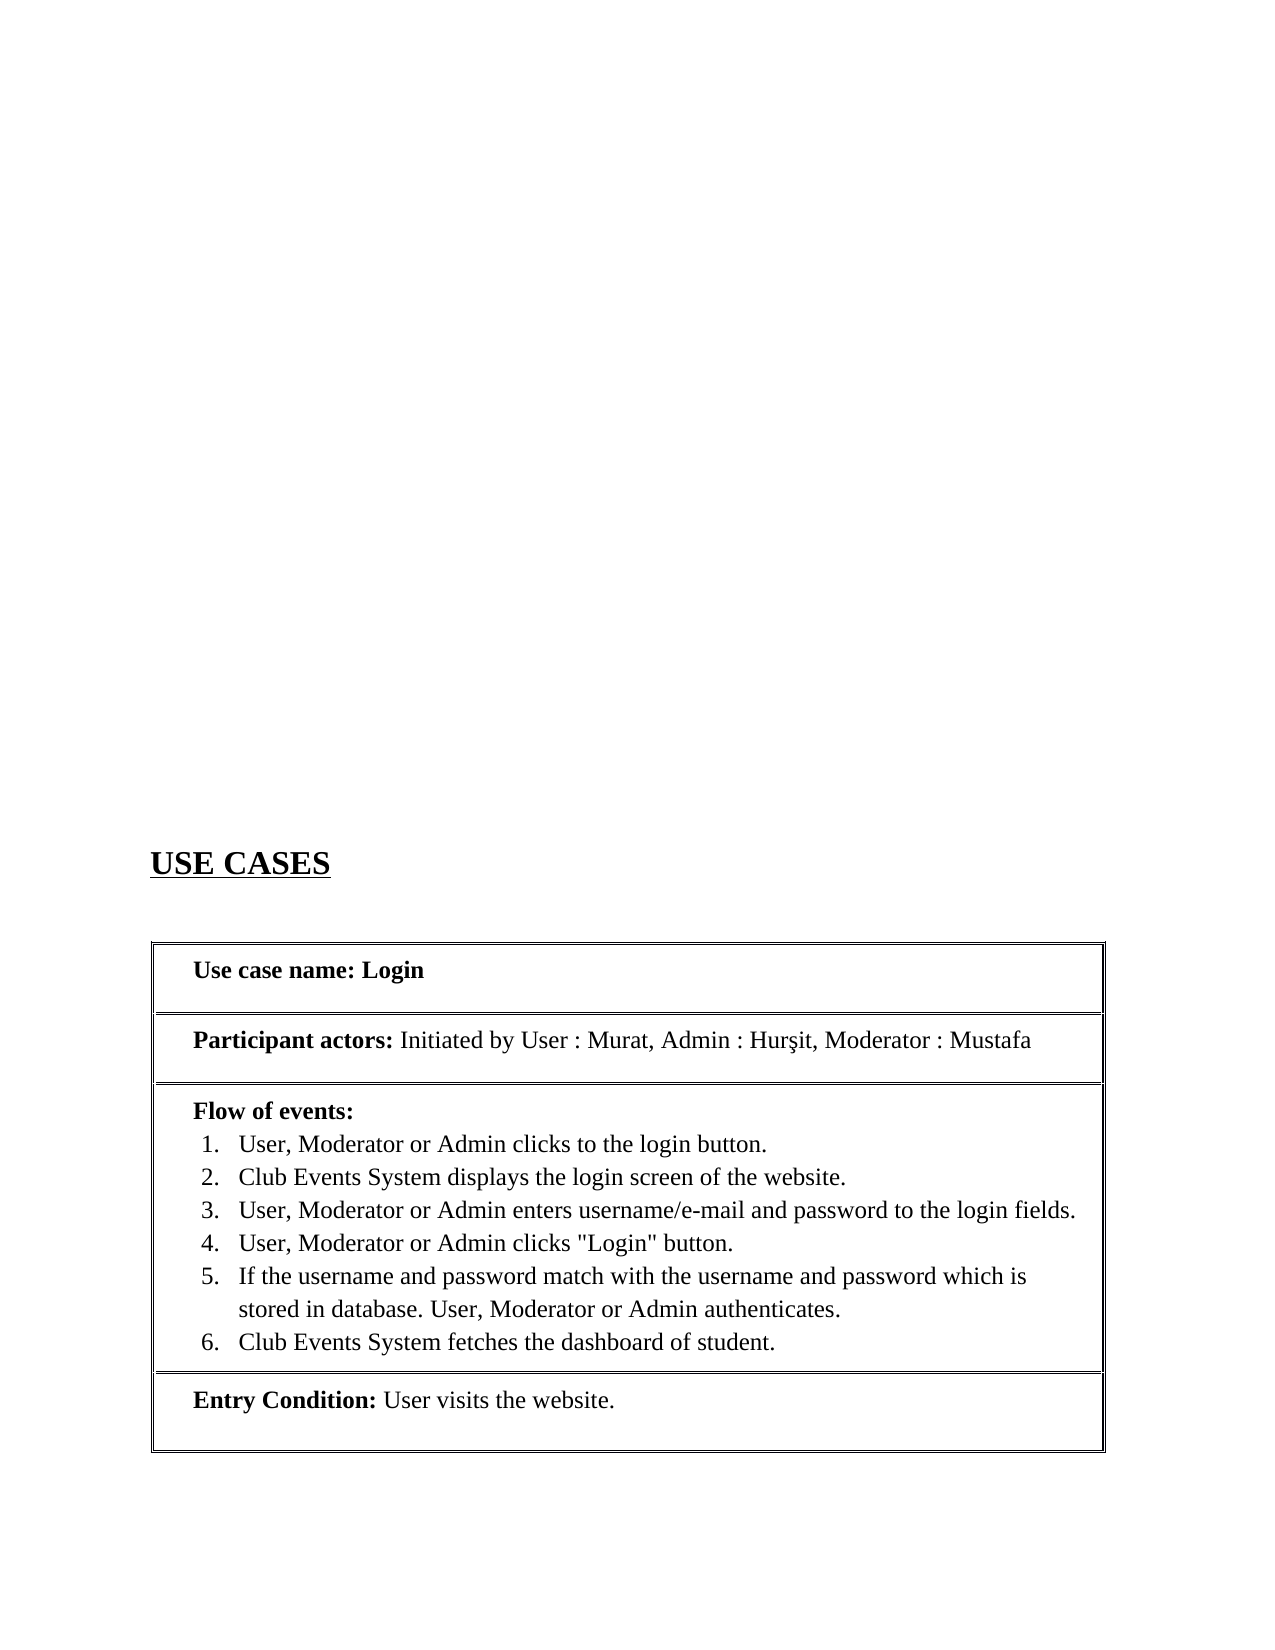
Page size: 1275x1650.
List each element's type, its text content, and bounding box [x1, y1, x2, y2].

table_header Use case name: Login [154, 945, 1102, 1011]
table_cell Entry Condition: User visits the website. [152, 1371, 1104, 1450]
table_cell Participant actors: Initiated by User : Murat, Admin : Hurşit, Moderator : Mustafa [154, 1011, 1103, 1082]
text USE CASES [150, 843, 1125, 882]
table_cell Flow of events: User, Moderator or Admin clicks to the login button. Club Events System displays the login screen of the website. User, Moderator or Admin enters username/e-mail and password to the login fields. User, Moderator or Admin clicks "Login" button. If the username and password match with the username and password which is stored in database. User, Moderator or Admin authenticates. Club Events System fetches the dashboard of student. [152, 1082, 1104, 1371]
